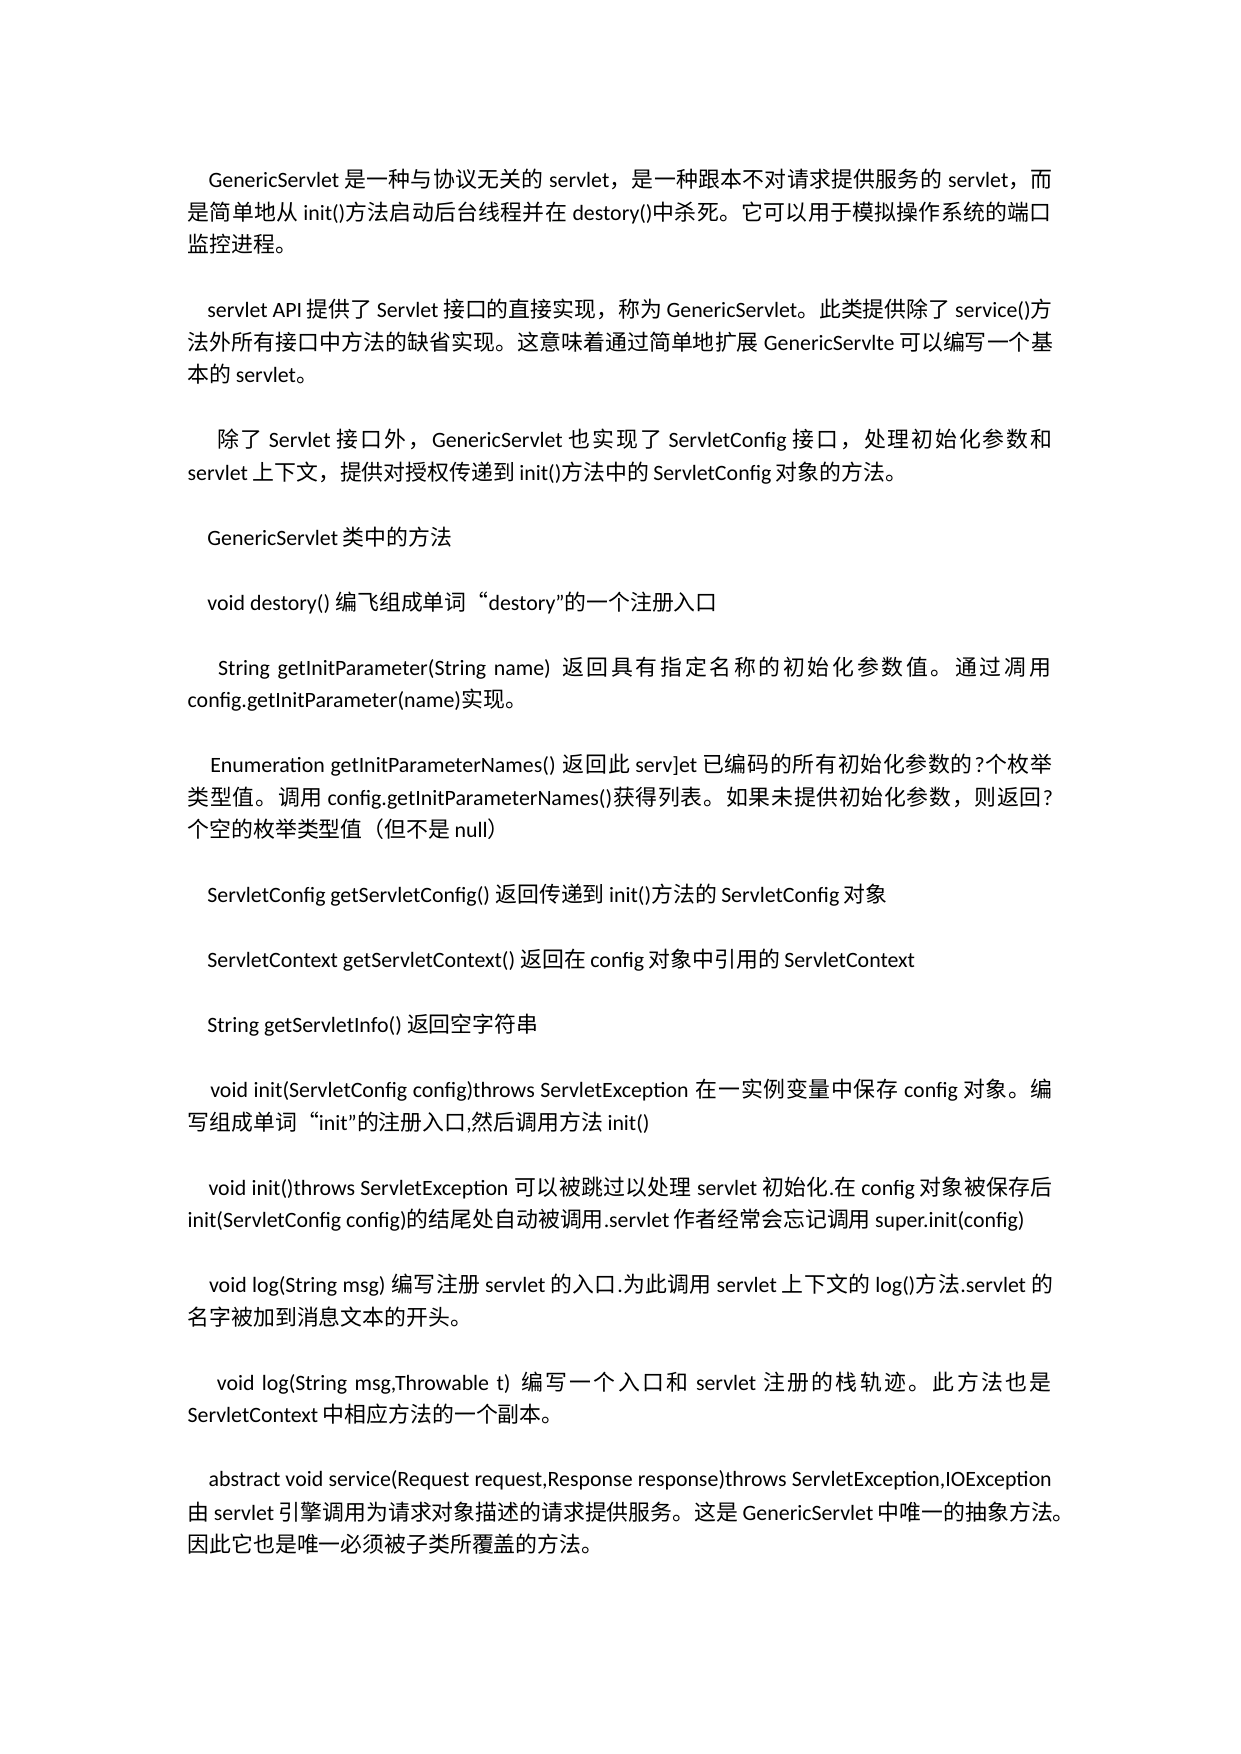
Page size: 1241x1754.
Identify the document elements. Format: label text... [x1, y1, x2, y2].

text abstract void service(Request request,Response response)throws ServletException,IOException 由servlet引擎调用为请求对象描述的请求提供服务。这是GenericServlet中唯一的抽象方法。因此它也是唯一必须被子类所覆盖的方法。 [187, 1462, 1053, 1559]
text GenericServlet类中的方法 [187, 519, 1053, 552]
text String getServletInfo() 返回空字符串 [187, 1007, 1053, 1039]
text GenericServlet是一种与协议无关的servlet，是一种跟本不对请求提供服务的servlet，而是简单地从init()方法启动后台线程并在destory()中杀死。它可以用于模拟操作系统的端口监控进程。 [187, 162, 1053, 259]
text servlet API提供了Servlet接口的直接实现，称为GenericServlet。此类提供除了service()方法外所有接口中方法的缺省实现。这意味着通过简单地扩展GenericServlte可以编写一个基本的servlet。 [187, 292, 1053, 389]
text 除了Servlet接口外，GenericServlet也实现了ServletConfig接口，处理初始化参数和servlet上下文，提供对授权传递到init()方法中的ServletConfig对象的方法。 [187, 422, 1053, 487]
text Enumeration getInitParameterNames() 返回此serv]et已编码的所有初始化参数的?个枚举类型值。调用config.getInitParameterNames()获得列表。如果未提供初始化参数，则返回?个空的枚举类型值（但不是null） [187, 747, 1053, 844]
text void init()throws ServletException 可以被跳过以处理servlet初始化.在config对象被保存后init(ServletConfig config)的结尾处自动被调用.servlet作者经常会忘记调用super.init(config) [187, 1169, 1053, 1234]
text void log(String msg) 编写注册servlet的入口.为此调用servlet上下文的log()方法.servlet的名字被加到消息文本的开头。 [187, 1267, 1053, 1332]
text ServletConfig getServletConfig() 返回传递到init()方法的ServletConfig对象 [187, 877, 1053, 909]
text String getInitParameter(String name) 返回具有指定名称的初始化参数值。通过凋用config.getInitParameter(name)实现。 [187, 649, 1053, 714]
text void log(String msg,Throwable t) 编写一个入口和servlet注册的栈轨迹。此方法也是ServletContext中相应方法的一个副本。 [187, 1364, 1053, 1429]
text void init(ServletConfig config)throws ServletException 在一实例变量中保存config对象。编写组成单词“init”的注册入口,然后调用方法init() [187, 1072, 1053, 1137]
text ServletContext getServletContext() 返回在config对象中引用的ServletContext [187, 942, 1053, 974]
text void destory() 编飞组成单词“destory”的一个注册入口 [187, 584, 1053, 617]
